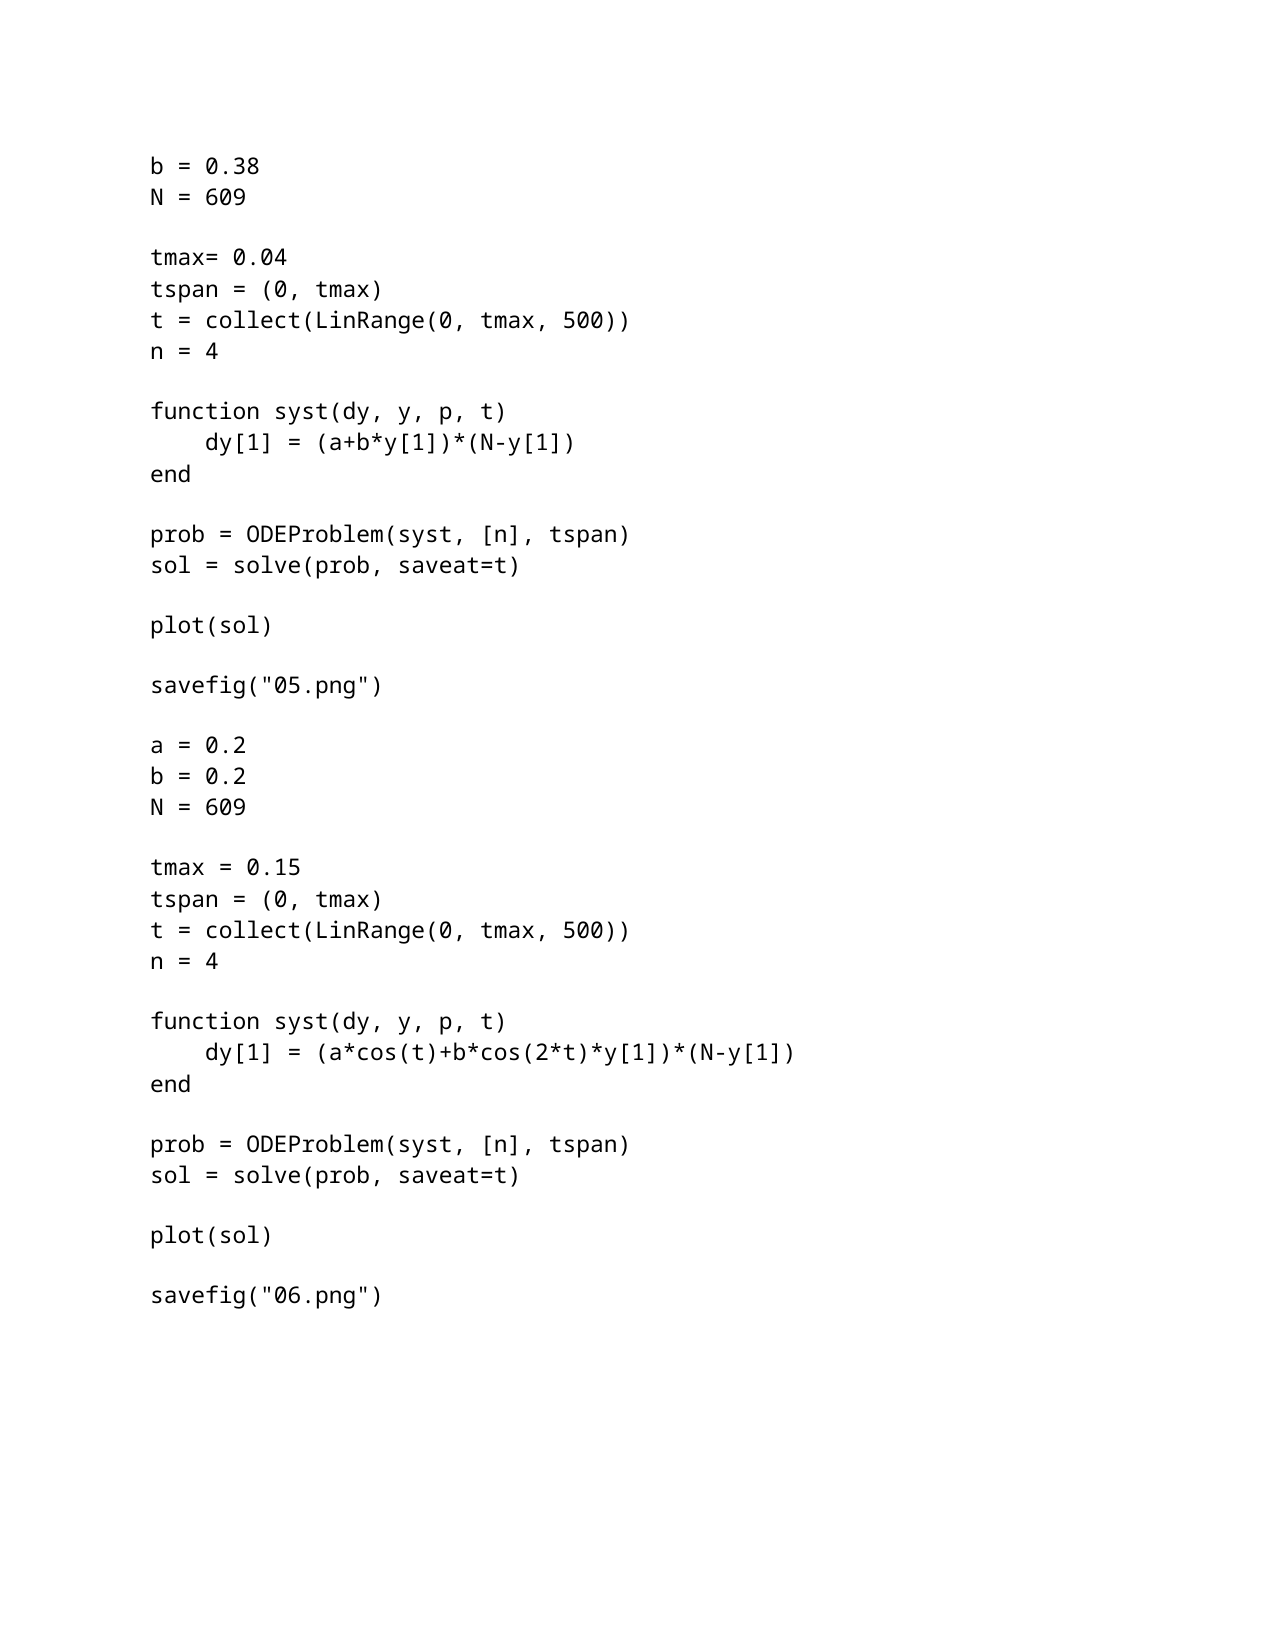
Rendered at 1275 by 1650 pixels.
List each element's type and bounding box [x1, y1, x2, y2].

text [150, 150, 1125, 1310]
